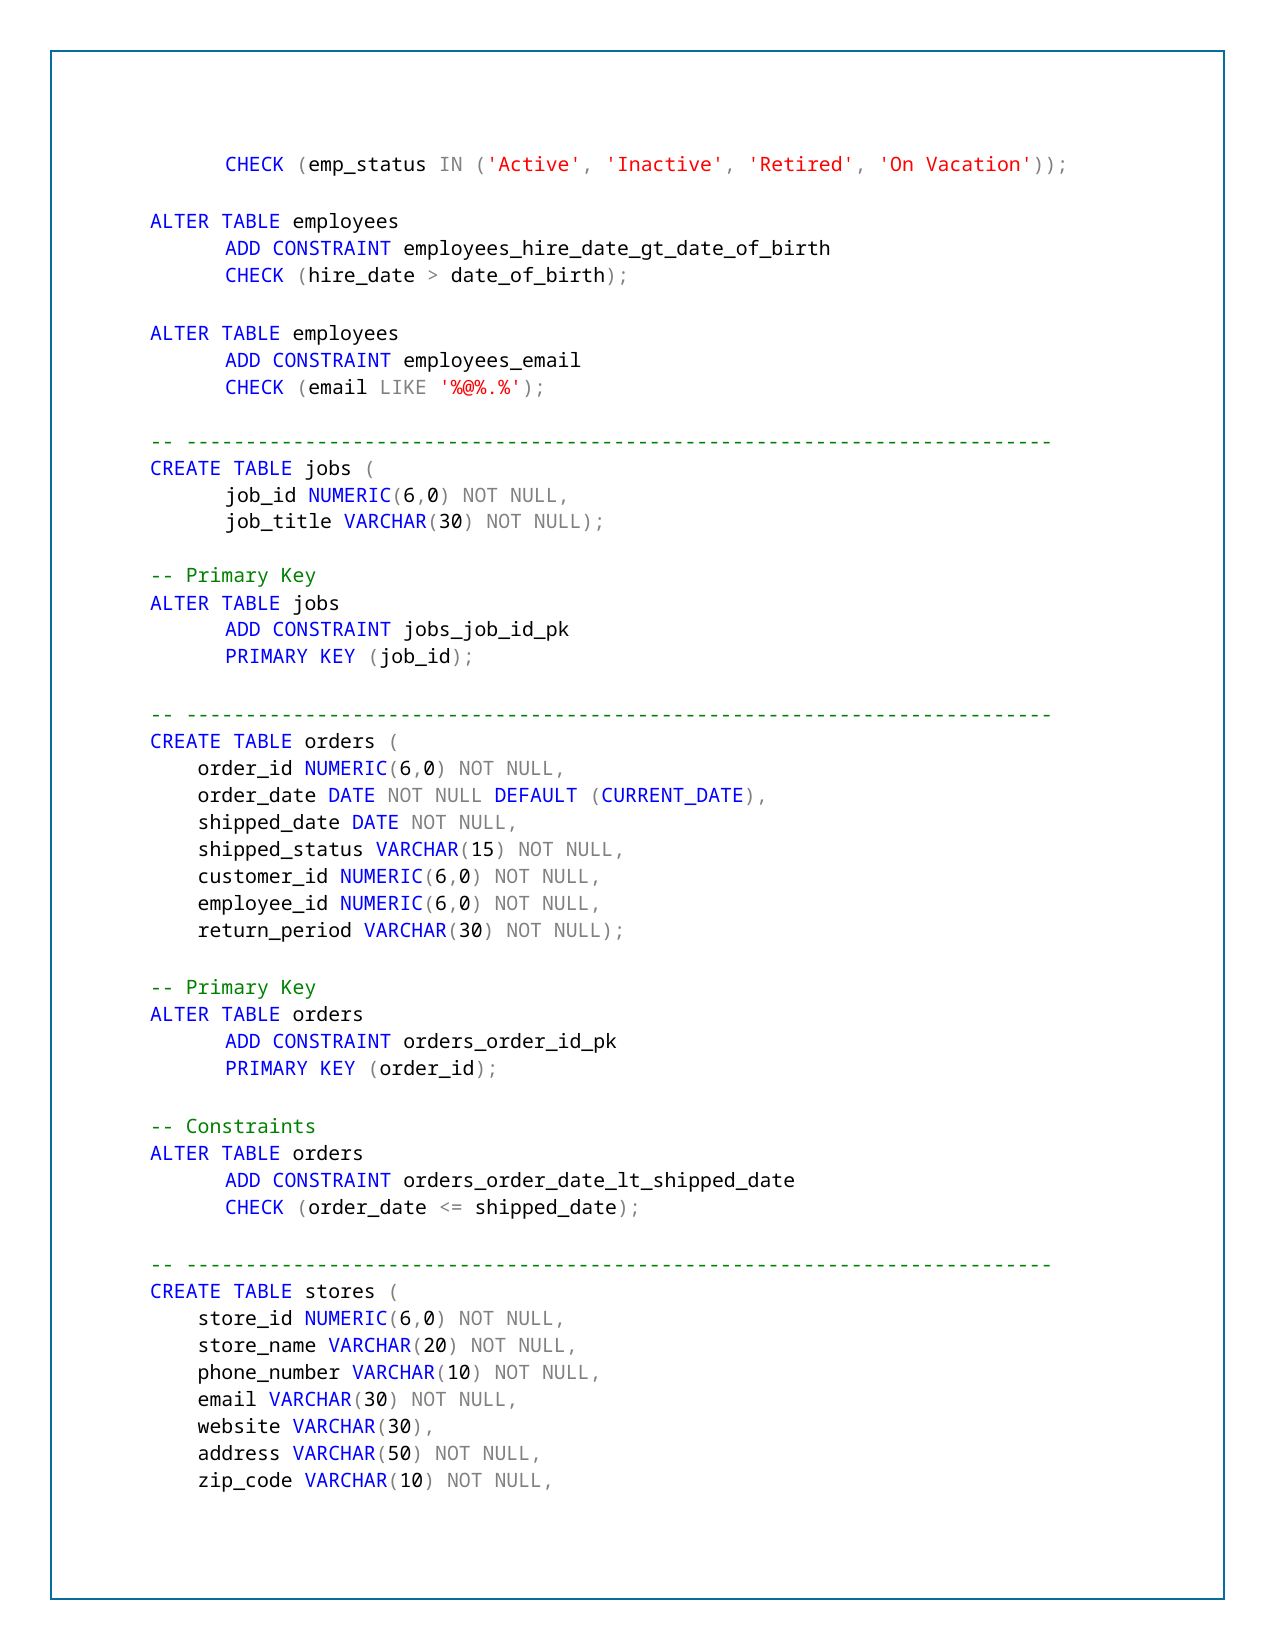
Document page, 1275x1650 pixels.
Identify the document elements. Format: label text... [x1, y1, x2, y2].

text job_id NUMERIC(6,0) NOT NULL, [150, 481, 1125, 508]
text CHECK (hire_date > date_of_birth); [150, 261, 1125, 288]
text CREATE TABLE jobs ( [150, 454, 1125, 481]
text CHECK (order_date <= shipped_date); [150, 1193, 1125, 1220]
text -- Primary Key [150, 562, 1125, 589]
text job_title VARCHAR(30) NOT NULL); [150, 508, 1125, 535]
text ADD CONSTRAINT employees_email [150, 346, 1125, 373]
text -- Primary Key [150, 973, 1125, 1001]
text store_name VARCHAR(20) NOT NULL, [150, 1331, 1125, 1358]
text zip_code VARCHAR(10) NOT NULL, [150, 1466, 1125, 1493]
text CHECK (email LIKE '%@%.%'); [150, 373, 1125, 400]
text store_id NUMERIC(6,0) NOT NULL, [150, 1304, 1125, 1331]
text ADD CONSTRAINT employees_hire_date_gt_date_of_birth [150, 234, 1125, 261]
text -- ------------------------------------------------------------------------- [150, 427, 1125, 454]
text ALTER TABLE employees [150, 319, 1125, 346]
text employee_id NUMERIC(6,0) NOT NULL, [150, 889, 1125, 916]
text order_id NUMERIC(6,0) NOT NULL, [150, 754, 1125, 781]
text -- ------------------------------------------------------------------------- [150, 1250, 1125, 1277]
text -- ------------------------------------------------------------------------- [150, 700, 1125, 727]
text ADD CONSTRAINT jobs_job_id_pk [150, 616, 1125, 643]
text ADD CONSTRAINT orders_order_id_pk [150, 1027, 1125, 1054]
text ALTER TABLE employees [150, 207, 1125, 234]
text website VARCHAR(30), [150, 1412, 1125, 1439]
text ALTER TABLE orders [150, 1001, 1125, 1027]
text return_period VARCHAR(30) NOT NULL); [150, 916, 1125, 943]
text shipped_date DATE NOT NULL, [150, 808, 1125, 835]
text ALTER TABLE jobs [150, 589, 1125, 616]
text customer_id NUMERIC(6,0) NOT NULL, [150, 862, 1125, 889]
text CREATE TABLE stores ( [150, 1277, 1125, 1304]
text CHECK (emp_status IN ('Active', 'Inactive', 'Retired', 'On Vacation')); [150, 150, 1125, 177]
text email VARCHAR(30) NOT NULL, [150, 1385, 1125, 1412]
text PRIMARY KEY (order_id); [150, 1054, 1125, 1081]
text ADD CONSTRAINT orders_order_date_lt_shipped_date [150, 1166, 1125, 1193]
text address VARCHAR(50) NOT NULL, [150, 1439, 1125, 1466]
text phone_number VARCHAR(10) NOT NULL, [150, 1358, 1125, 1385]
text CREATE TABLE orders ( [150, 727, 1125, 754]
text shipped_status VARCHAR(15) NOT NULL, [150, 835, 1125, 862]
text PRIMARY KEY (job_id); [150, 643, 1125, 670]
text -- Constraints [150, 1112, 1125, 1139]
text order_date DATE NOT NULL DEFAULT (CURRENT_DATE), [150, 781, 1125, 808]
text ALTER TABLE orders [150, 1139, 1125, 1166]
